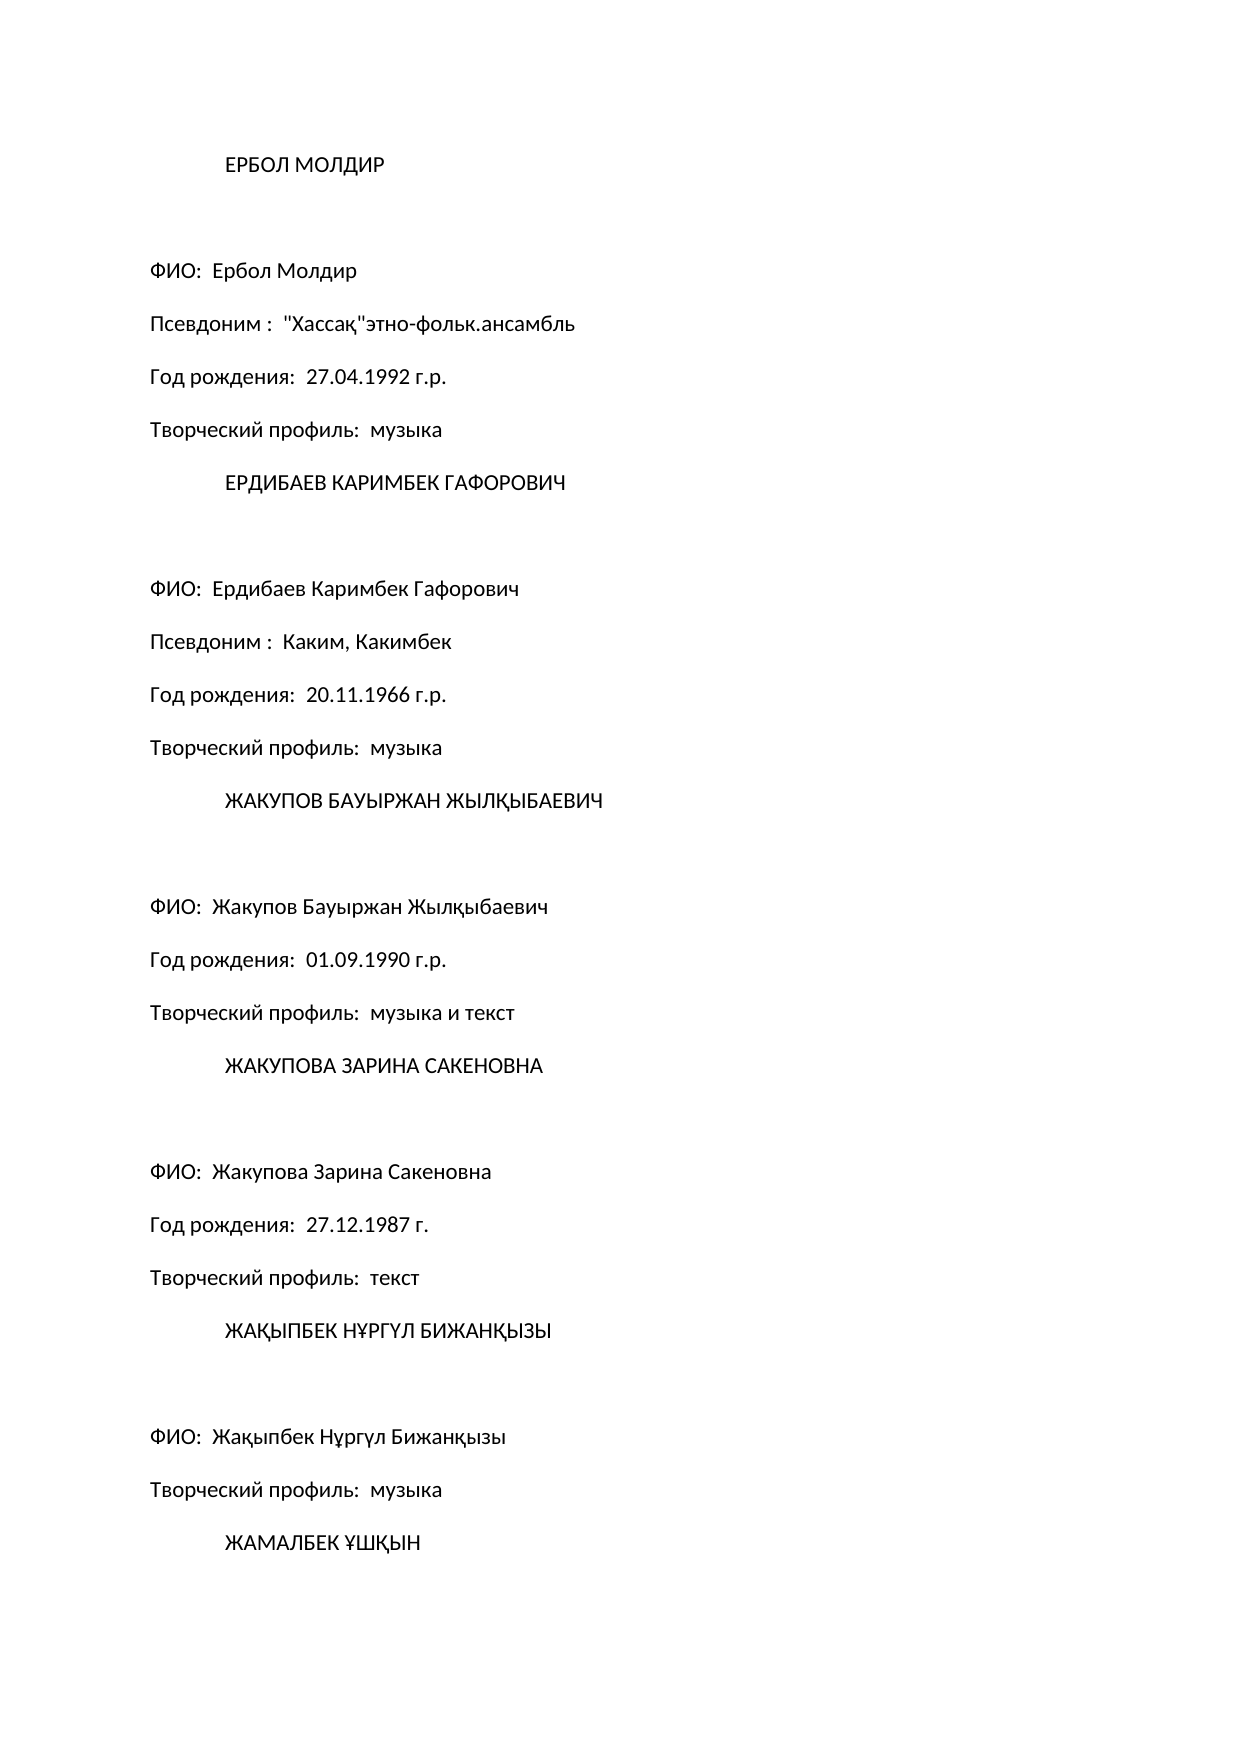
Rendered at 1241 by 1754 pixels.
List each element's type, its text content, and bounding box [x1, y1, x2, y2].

text Творческий профиль: музыка и текст [150, 998, 1090, 1026]
text Год рождения: 27.04.1992 г.р. [150, 362, 1090, 390]
text Год рождения: 01.09.1990 г.р. [150, 945, 1090, 973]
text Творческий профиль: текст [150, 1263, 1090, 1291]
text Год рождения: 27.12.1987 г. [150, 1210, 1090, 1238]
text ФИО: Ербол Молдир [150, 256, 1090, 284]
text Творческий профиль: музыка [150, 1476, 1090, 1503]
text ЕРБОЛ МОЛДИР [150, 150, 1090, 178]
text ФИО: Ердибаев Каримбек Гафорович [150, 574, 1090, 602]
text Псевдоним : Каким, Какимбек [150, 627, 1090, 655]
text ФИО: Жакупов Бауыржан Жылқыбаевич [150, 892, 1090, 920]
text ЖАКУПОВА ЗАРИНА САКЕНОВНА [150, 1051, 1090, 1079]
text Год рождения: 20.11.1966 г.р. [150, 680, 1090, 708]
text ЖАКУПОВ БАУЫРЖАН ЖЫЛҚЫБАЕВИЧ [150, 786, 1090, 814]
text Творческий профиль: музыка [150, 415, 1090, 443]
text ФИО: Жақыпбек Нұргүл Бижанқызы [150, 1422, 1090, 1451]
text ЖАМАЛБЕК ҰШҚЫН [150, 1528, 1090, 1557]
text ЖАҚЫПБЕК НҰРГҮЛ БИЖАНҚЫЗЫ [150, 1316, 1090, 1344]
text ЕРДИБАЕВ КАРИМБЕК ГАФОРОВИЧ [150, 468, 1090, 496]
text Псевдоним : "Хассақ"этно-фольк.ансамбль [150, 309, 1090, 337]
text Творческий профиль: музыка [150, 733, 1090, 761]
text ФИО: Жакупова Зарина Сакеновна [150, 1157, 1090, 1185]
